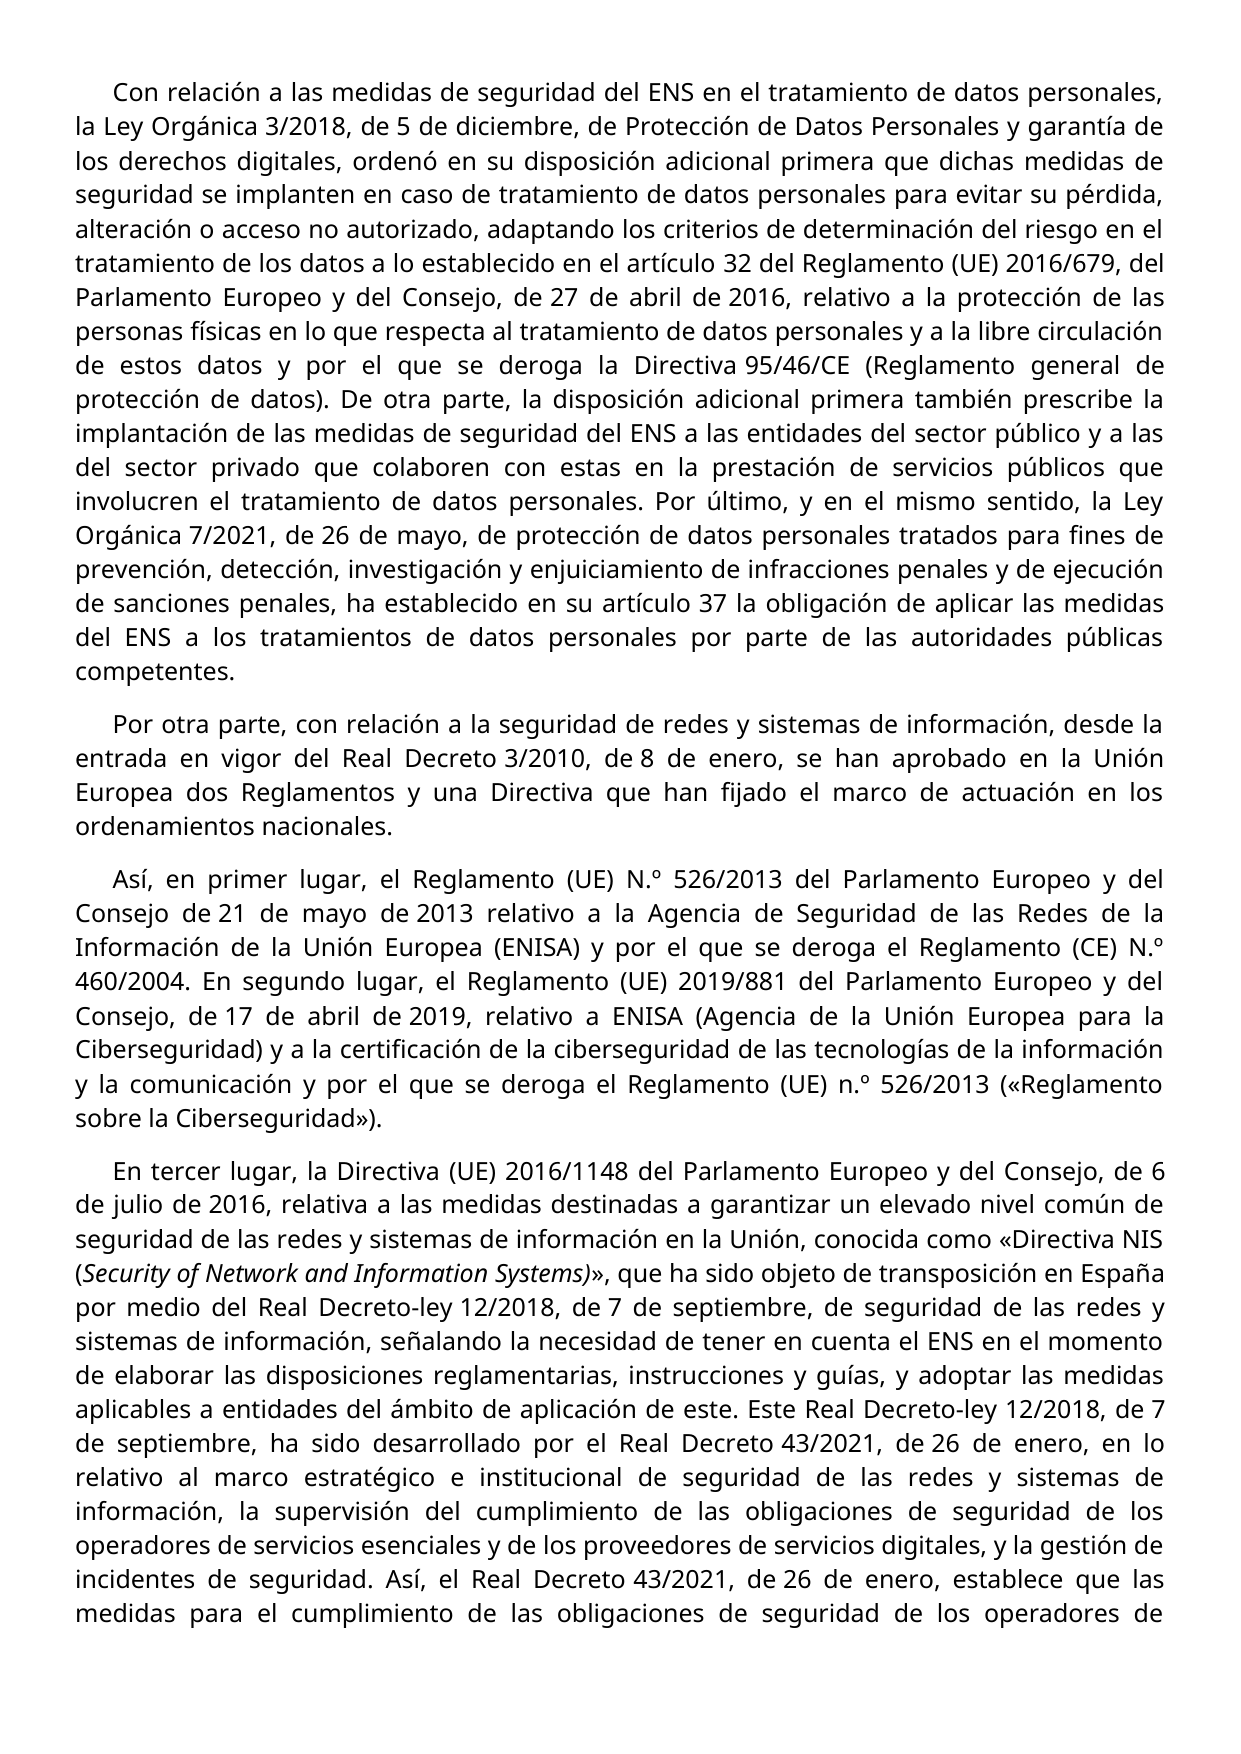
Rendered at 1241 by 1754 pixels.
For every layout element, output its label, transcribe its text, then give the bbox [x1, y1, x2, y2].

text Por otra parte, con relación a la seguridad de redes y sistemas de información, desde la entrada en vigor del Real Decreto 3/2010, de 8 de enero, se han aprobado en la Unión Europea dos Reglamentos y una Directiva que han fijado el marco de actuación en los ordenamientos nacionales. [75, 707, 1165, 843]
text Así, en primer lugar, el Reglamento (UE) N.º 526/2013 del Parlamento Europeo y del Consejo de 21 de mayo de 2013 relativo a la Agencia de Seguridad de las Redes de la Información de la Unión Europea (ENISA) y por el que se deroga el Reglamento (CE) N.º 460/2004. En segundo lugar, el Reglamento (UE) 2019/881 del Parlamento Europeo y del Consejo, de 17 de abril de 2019, relativo a ENISA (Agencia de la Unión Europea para la Ciberseguridad) y a la certificación de la ciberseguridad de las tecnologías de la información y la comunicación y por el que se deroga el Reglamento (UE) n.º 526/2013 («Reglamento sobre la Ciberseguridad»). [75, 862, 1165, 1134]
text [75, 1153, 1165, 1630]
text Con relación a las medidas de seguridad del ENS en el tratamiento de datos personales, la Ley Orgánica 3/2018, de 5 de diciembre, de Protección de Datos Personales y garantía de los derechos digitales, ordenó en su disposición adicional primera que dichas medidas de seguridad se implanten en caso de tratamiento de datos personales para evitar su pérdida, alteración o acceso no autorizado, adaptando los criterios de determinación del riesgo en el tratamiento de los datos a lo establecido en el artículo 32 del Reglamento (UE) 2016/679, del Parlamento Europeo y del Consejo, de 27 de abril de 2016, relativo a la protección de las personas físicas en lo que respecta al tratamiento de datos personales y a la libre circulación de estos datos y por el que se deroga la Directiva 95/46/CE (Reglamento general de protección de datos). De otra parte, la disposición adicional primera también prescribe la implantación de las medidas de seguridad del ENS a las entidades del sector público y a las del sector privado que colaboren con estas en la prestación de servicios públicos que involucren el tratamiento de datos personales. Por último, y en el mismo sentido, la Ley Orgánica 7/2021, de 26 de mayo, de protección de datos personales tratados para fines de prevención, detección, investigación y enjuiciamiento de infracciones penales y de ejecución de sanciones penales, ha establecido en su artículo 37 la obligación de aplicar las medidas del ENS a los tratamientos de datos personales por parte de las autoridades públicas competentes. [75, 75, 1165, 688]
